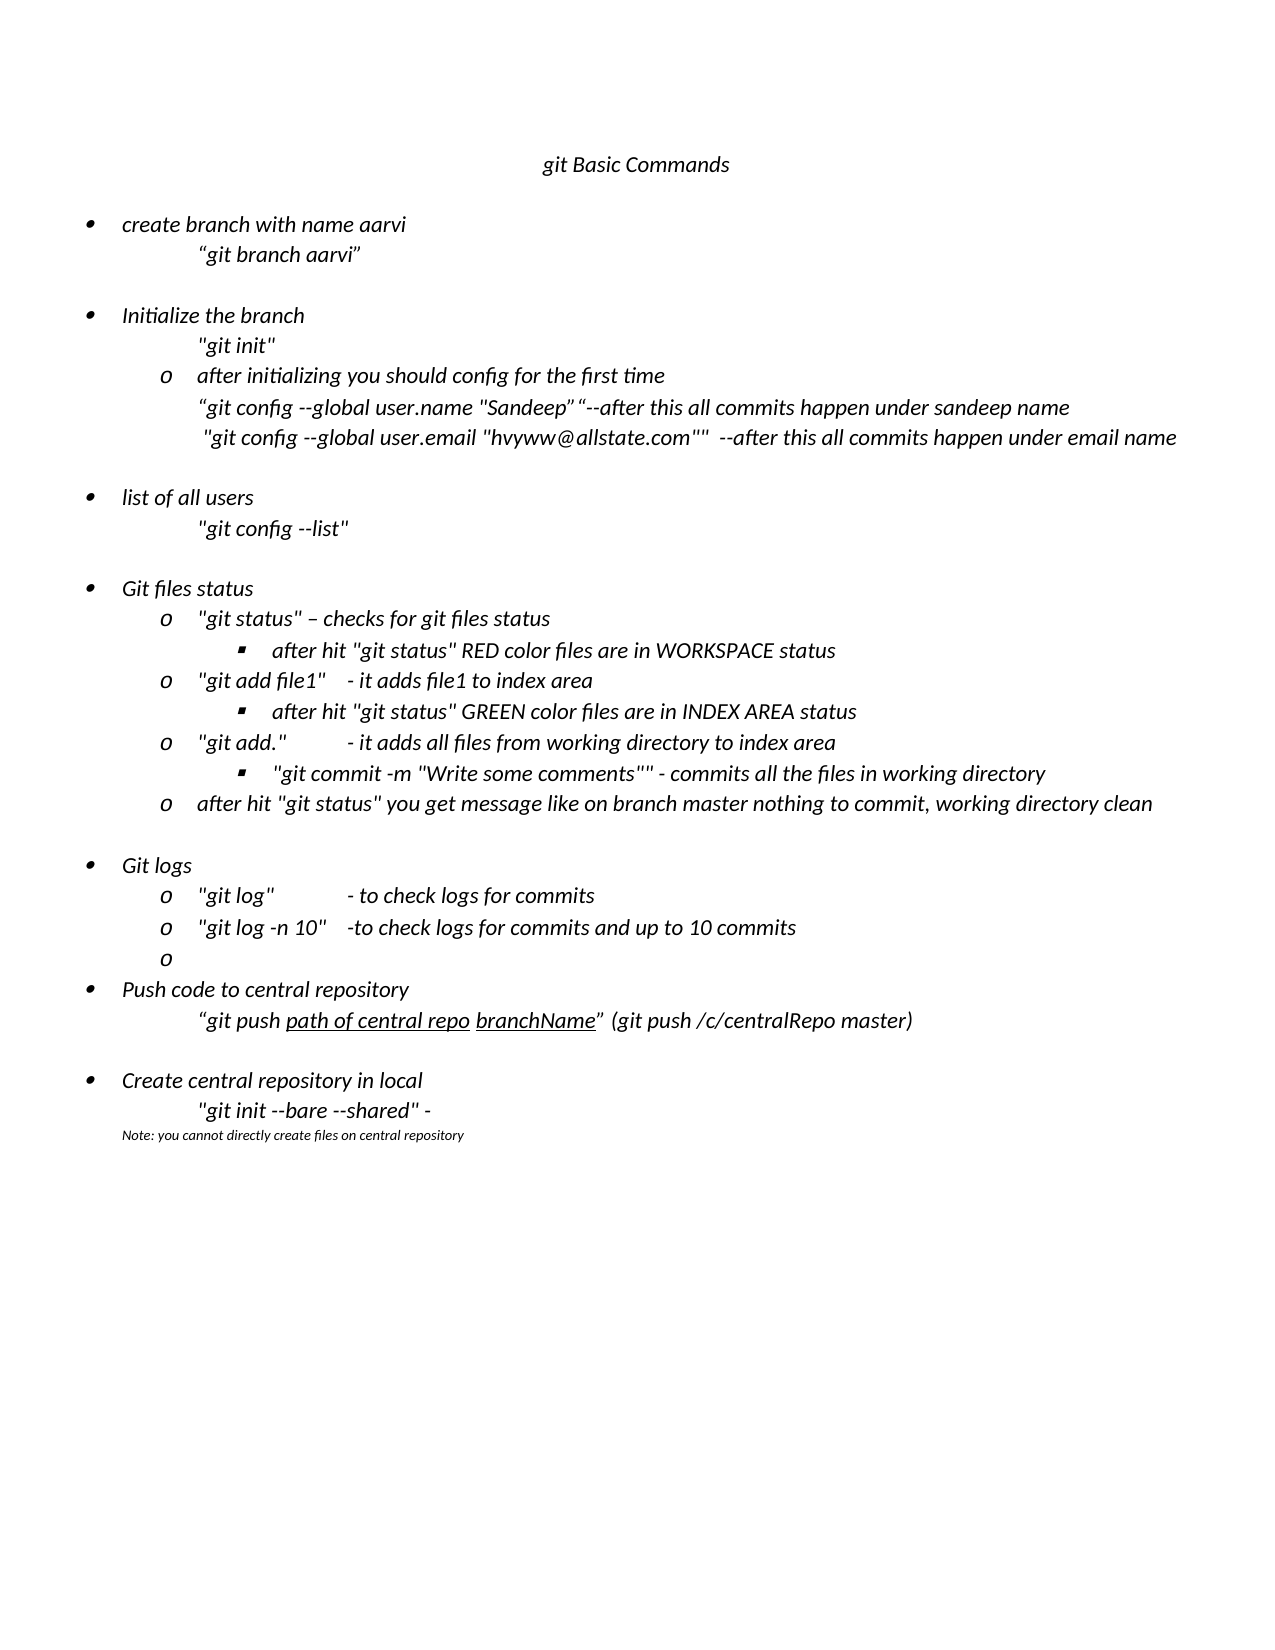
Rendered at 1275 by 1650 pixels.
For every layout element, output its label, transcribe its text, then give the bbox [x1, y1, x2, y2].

text "git init" [122, 331, 1228, 359]
list Git files status [84, 574, 1228, 602]
list Push code to central repository [84, 976, 1228, 1003]
list "git log -n 10" -to check logs for commits and up to 10 commits [159, 913, 1228, 942]
text "git config --global user.email "hvyww@allstate.com"" --after this all commits happen under email name [122, 423, 1228, 451]
text “git push path of central repo branchName” (git push /c/centralRepo master) [47, 1006, 1228, 1034]
list after hit "git status" GREEN color files are in INDEX AREA status [234, 697, 1228, 726]
list after hit "git status" RED color files are in WORKSPACE status [234, 636, 1228, 664]
list "git log" - to check logs for commits [159, 881, 1228, 910]
list "git add." - it adds all files from working directory to index area [159, 728, 1228, 757]
list "git commit -m "Write some comments"" - commits all the files in working directory [234, 759, 1228, 787]
list list of all users [84, 483, 1228, 512]
list Initialize the branch [84, 301, 1228, 329]
list after hit "git status" you get message like on branch master nothing to commit, working directory clean [159, 789, 1228, 818]
list "git status" – checks for git files status [159, 604, 1228, 633]
list "git add file1" - it adds file1 to index area [159, 666, 1228, 695]
text git Basic Commands [47, 150, 1228, 178]
list Create central repository in local [84, 1066, 1228, 1094]
text “git branch aarvi” [47, 241, 1228, 269]
list Git logs [84, 851, 1228, 879]
text Note: you cannot directly create files on central repository [122, 1127, 1228, 1144]
text "git init --bare --shared" - [122, 1096, 1228, 1124]
list after initializing you should config for the first time [159, 361, 1228, 391]
text "git config --list" [47, 514, 1228, 542]
text “git config --global user.name "Sandeep”“--after this all commits happen under sandeep name [47, 393, 1228, 421]
list create branch with name aarvi [84, 210, 1228, 238]
